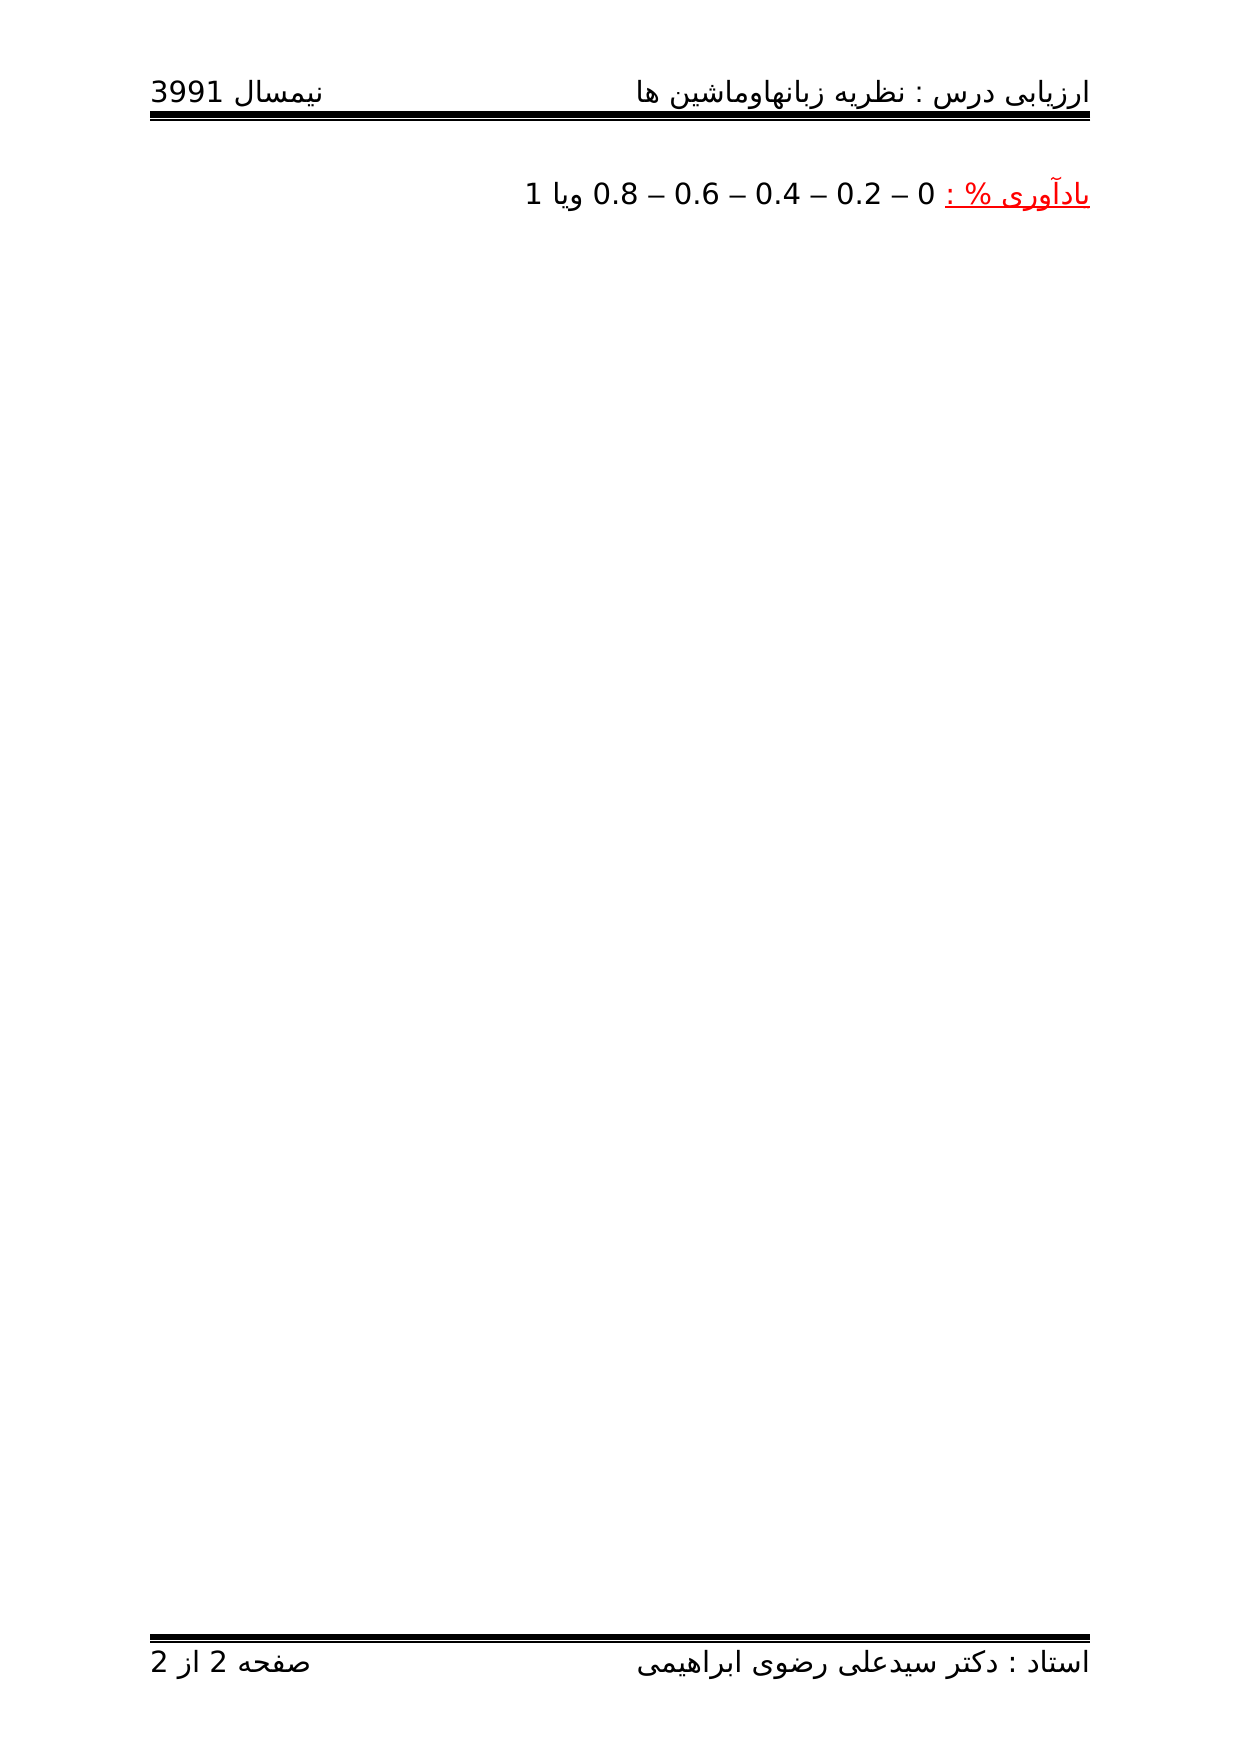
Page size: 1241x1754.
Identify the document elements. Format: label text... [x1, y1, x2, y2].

text یادآوری % : 0 – 0.2 – 0.4 – 0.6 – 0.8 ویا 1 [150, 177, 1090, 211]
